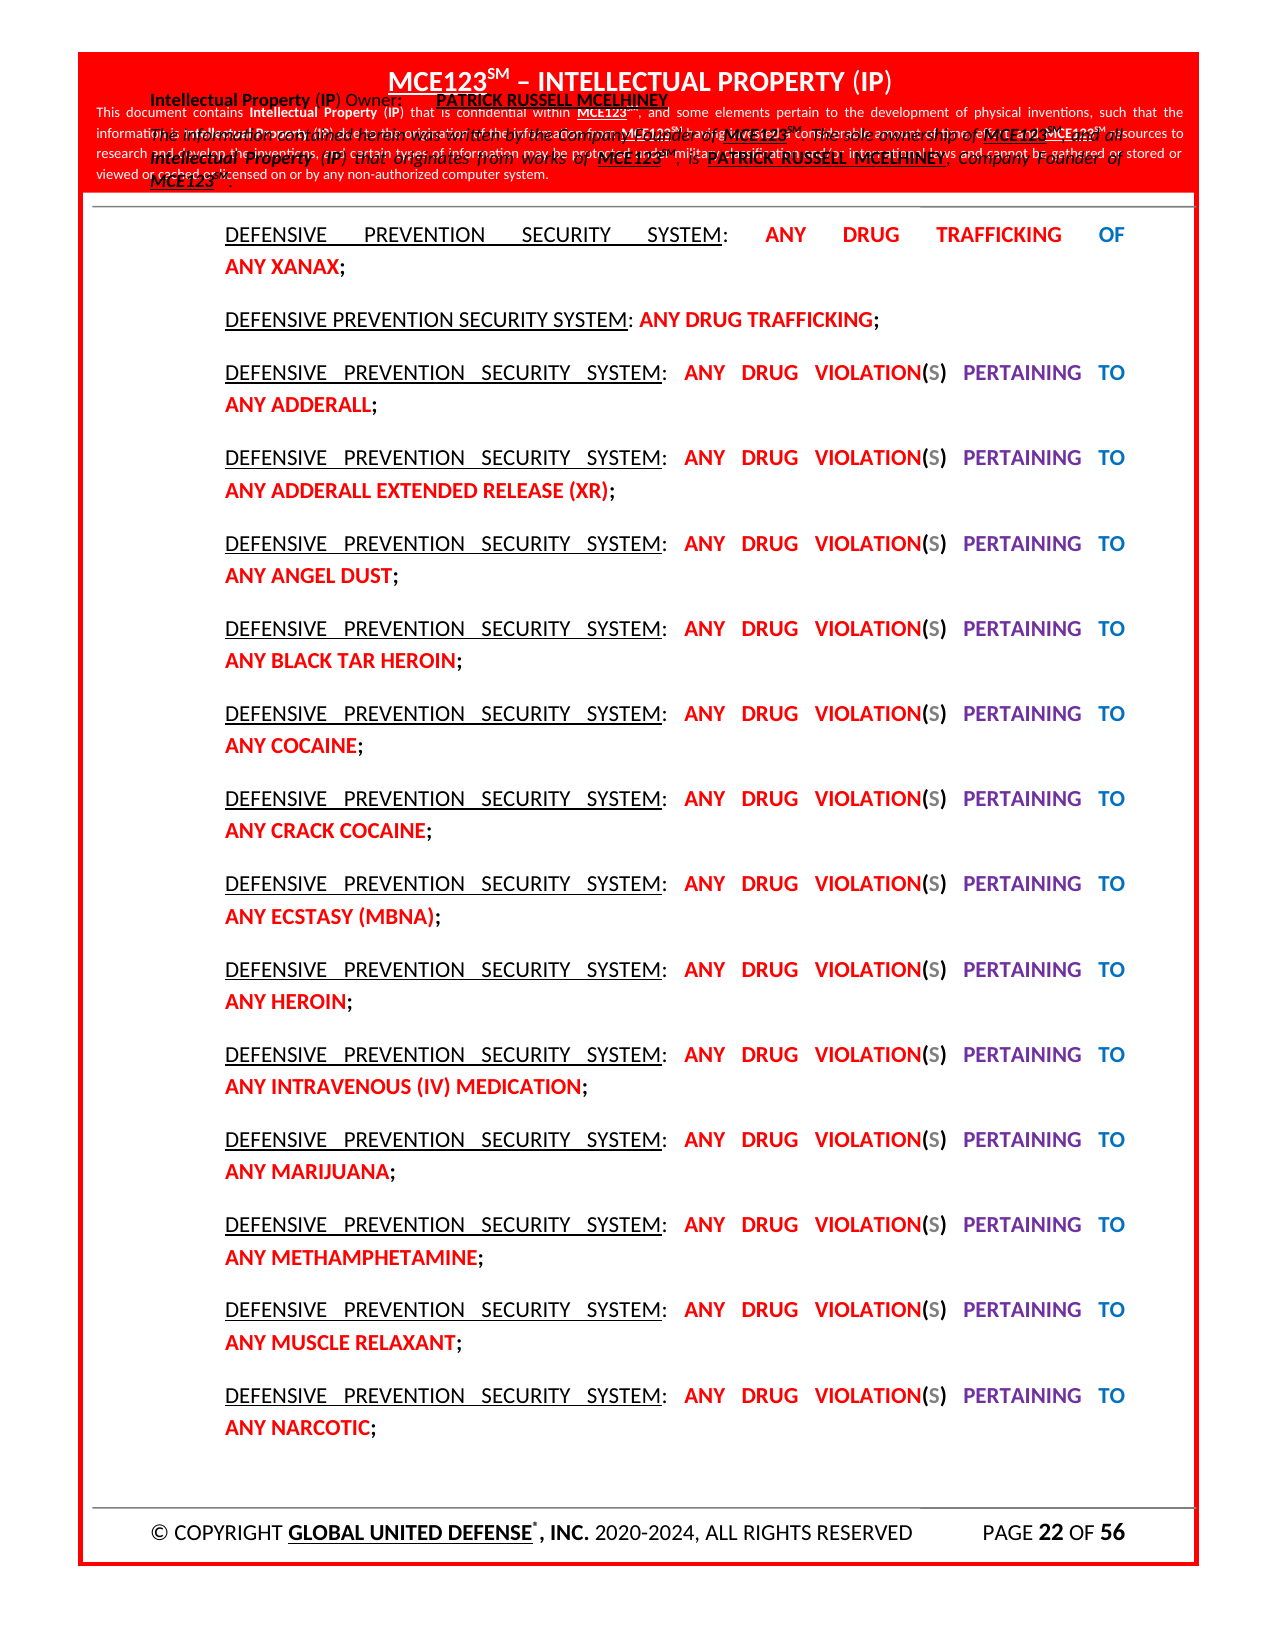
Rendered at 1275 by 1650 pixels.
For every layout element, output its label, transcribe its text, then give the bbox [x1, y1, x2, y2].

text DEFENSIVE PREVENTION SECURITY SYSTEM: ANY DRUG VIOLATION(S) PERTAINING TO ANY METHAMPHETAMINE; [225, 1210, 1125, 1271]
text DEFENSIVE PREVENTION SECURITY SYSTEM: ANY DRUG VIOLATION(S) PERTAINING TO ANY CRACK COCAINE; [225, 784, 1125, 844]
text DEFENSIVE PREVENTION SECURITY SYSTEM: ANY DRUG VIOLATION(S) PERTAINING TO ANY ECSTASY (MBNA); [225, 869, 1125, 930]
text DEFENSIVE PREVENTION SECURITY SYSTEM: ANY DRUG VIOLATION(S) PERTAINING TO ANY ANGEL DUST; [225, 529, 1125, 589]
text DEFENSIVE PREVENTION SECURITY SYSTEM: ANY DRUG VIOLATION(S) PERTAINING TO ANY MUSCLE RELAXANT; [225, 1296, 1125, 1356]
text DEFENSIVE PREVENTION SECURITY SYSTEM: ANY DRUG VIOLATION(S) PERTAINING TO ANY COCAINE; [225, 699, 1125, 759]
text DEFENSIVE PREVENTION SECURITY SYSTEM: ANY DRUG VIOLATION(S) PERTAINING TO ANY BLACK TAR HEROIN; [225, 614, 1125, 674]
text DEFENSIVE PREVENTION SECURITY SYSTEM: ANY DRUG VIOLATION(S) PERTAINING TO ANY INTRAVENOUS (IV) MEDICATION; [225, 1040, 1125, 1100]
text DEFENSIVE PREVENTION SECURITY SYSTEM: ANY DRUG VIOLATION(S) PERTAINING TO ANY NARCOTIC; [225, 1381, 1125, 1441]
text DEFENSIVE PREVENTION SECURITY SYSTEM: ANY DRUG VIOLATION(S) PERTAINING TO ANY MARIJUANA; [225, 1125, 1125, 1185]
text DEFENSIVE PREVENTION SECURITY SYSTEM: ANY DRUG VIOLATION(S) PERTAINING TO ANY ADDERALL; [225, 358, 1125, 418]
text DEFENSIVE PREVENTION SECURITY SYSTEM: ANY DRUG VIOLATION(S) PERTAINING TO ANY ADDERALL EXTENDED RELEASE (XR); [225, 443, 1125, 504]
text DEFENSIVE PREVENTION SECURITY SYSTEM: ANY DRUG VIOLATION(S) PERTAINING TO ANY HEROIN; [225, 955, 1125, 1015]
text DEFENSIVE PREVENTION SECURITY SYSTEM: ANY DRUG TRAFFICKING OF ANY XANAX; [225, 220, 1125, 280]
text DEFENSIVE PREVENTION SECURITY SYSTEM: ANY DRUG TRAFFICKING; [225, 305, 1125, 333]
